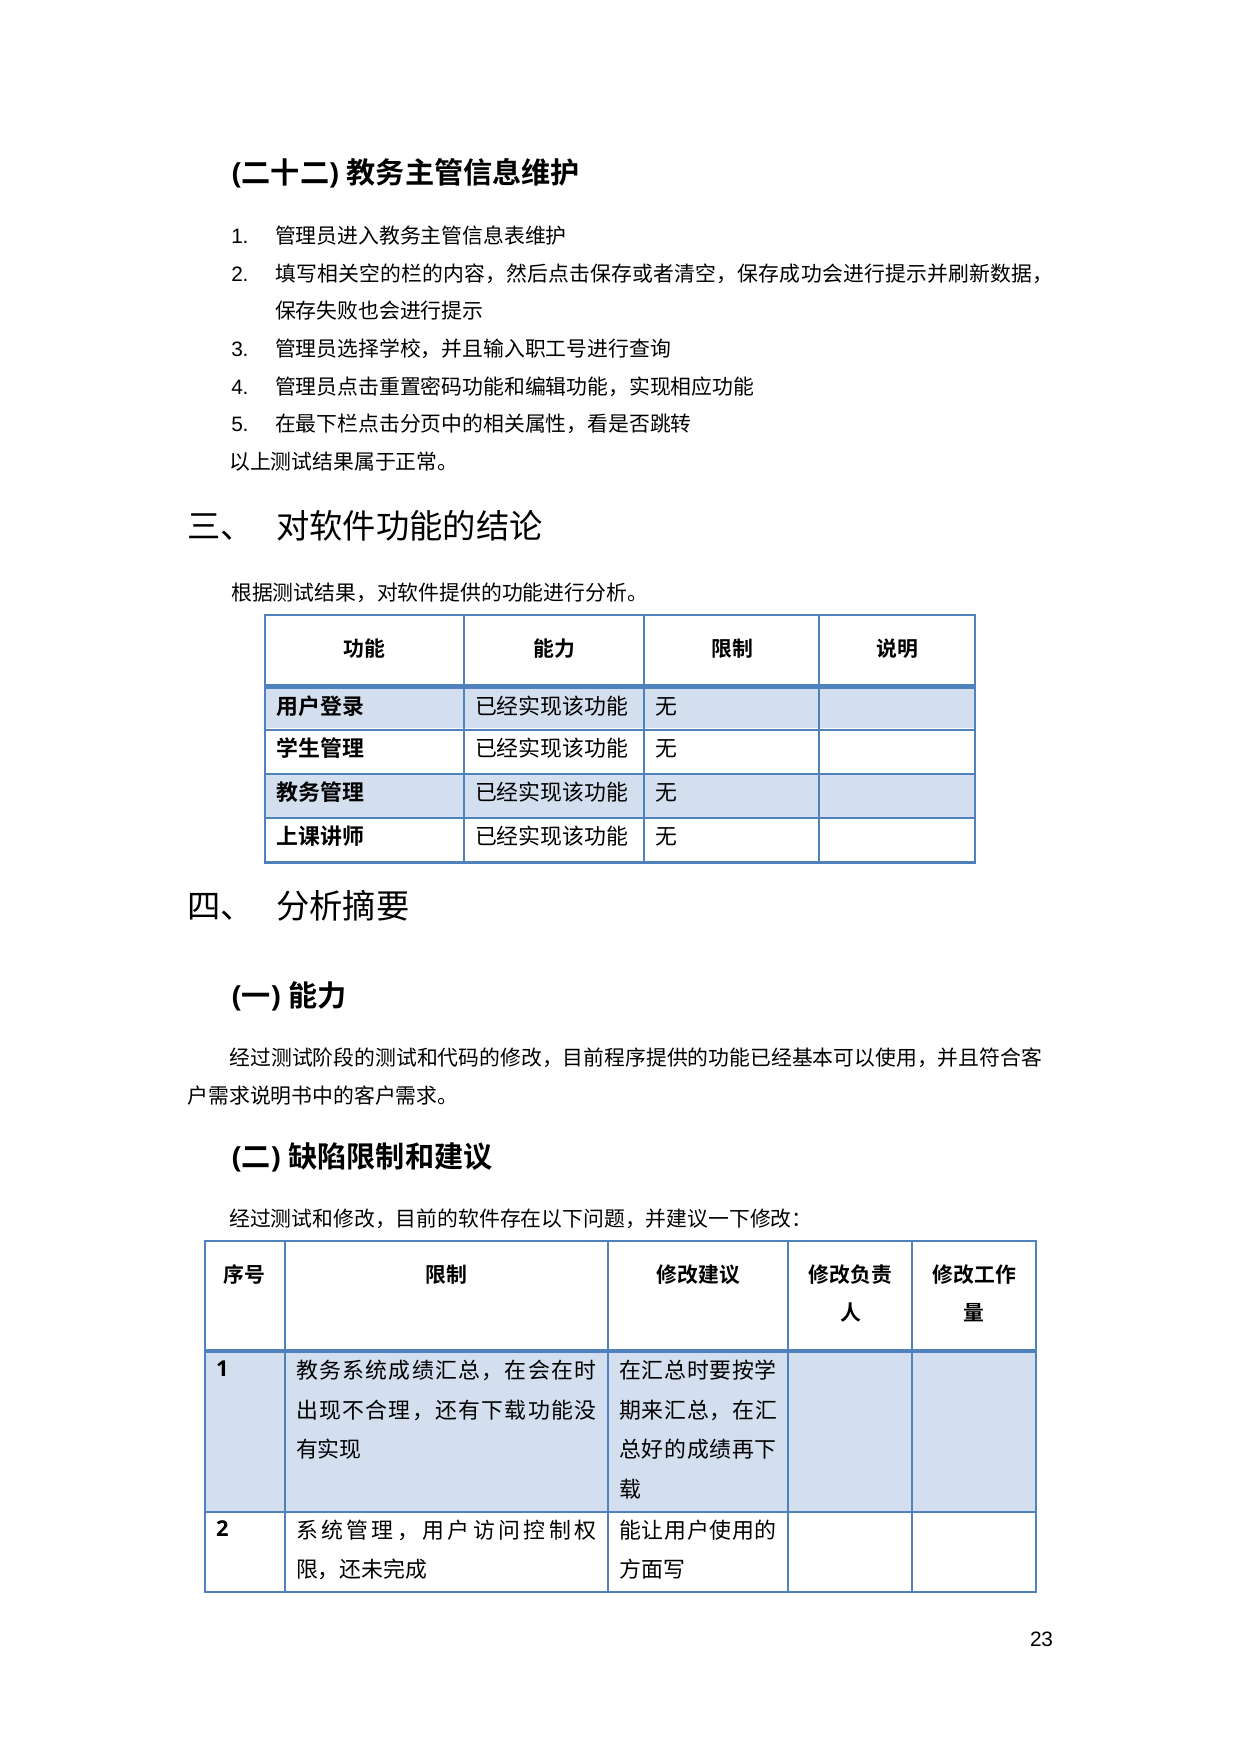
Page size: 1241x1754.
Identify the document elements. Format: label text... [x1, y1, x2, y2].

text (一) 能力 [187, 972, 1053, 1015]
text (二) 缺陷限制和建议 [187, 1133, 1053, 1176]
table_cell [789, 1513, 911, 1591]
list 在最下栏点击分页中的相关属性，看是否跳转 [231, 408, 1053, 438]
table_cell 无 [645, 819, 818, 861]
table_cell 已经实现该功能 [465, 731, 643, 773]
list 管理员选择学校，并且输入职工号进行查询 [231, 332, 1053, 362]
list 管理员点击重置密码功能和编辑功能，实现相应功能 [231, 370, 1053, 400]
text (二十二) 教务主管信息维护 [187, 150, 1053, 192]
text 经过测试和修改，目前的软件存在以下问题，并建议一下修改： [187, 1202, 1053, 1233]
table_cell [820, 731, 974, 773]
list 对软件功能的结论 [187, 499, 1053, 548]
table_cell [820, 775, 974, 817]
table_header 限制 [645, 616, 818, 684]
table_cell 1 [206, 1353, 284, 1511]
table_header 序号 [206, 1242, 284, 1348]
table_cell 无 [645, 775, 818, 817]
table_cell 用户登录 [266, 689, 463, 728]
table_cell 上课讲师 [266, 819, 463, 861]
table_cell [820, 689, 974, 728]
table_cell 2 [206, 1513, 284, 1591]
text 以上测试结果属于正常。 [187, 445, 1053, 476]
table_cell 已经实现该功能 [465, 775, 643, 817]
table_header 功能 [266, 616, 463, 684]
table_header 能力 [465, 616, 643, 684]
table_header 限制 [286, 1242, 607, 1348]
table_header 修改工作量 [913, 1242, 1035, 1348]
table_header 修改建议 [609, 1242, 787, 1348]
list 分析摘要 [187, 880, 1053, 928]
text 根据测试结果，对软件提供的功能进行分析。 [231, 576, 1053, 606]
table_cell 教务管理 [266, 775, 463, 817]
table_header 修改负责人 [789, 1242, 911, 1348]
table_cell 教务系统成绩汇总，在会在时出现不合理，还有下载功能没有实现 [286, 1353, 607, 1511]
table_cell 已经实现该功能 [465, 689, 643, 728]
table_cell 在汇总时要按学期来汇总，在汇总好的成绩再下载 [609, 1353, 787, 1511]
table_header 说明 [820, 616, 974, 684]
list 填写相关空的栏的内容，然后点击保存或者清空，保存成功会进行提示并刷新数据，保存失败也会进行提示 [231, 257, 1053, 325]
table_cell 已经实现该功能 [465, 819, 643, 861]
table_cell [913, 1353, 1035, 1511]
list 管理员进入教务主管信息表维护 [231, 219, 1053, 249]
text 经过测试阶段的测试和代码的修改，目前程序提供的功能已经基本可以使用，并且符合客户需求说明书中的客户需求。 [187, 1042, 1053, 1109]
table_cell 能让用户使用的方面写 [609, 1513, 787, 1591]
table_cell [913, 1513, 1035, 1591]
table_cell [789, 1353, 911, 1511]
table_cell 无 [645, 731, 818, 773]
table_cell 学生管理 [266, 731, 463, 773]
table_cell 无 [645, 689, 818, 728]
table_cell 系统管理，用户访问控制权限，还未完成 [286, 1513, 607, 1591]
table_cell [820, 819, 974, 861]
